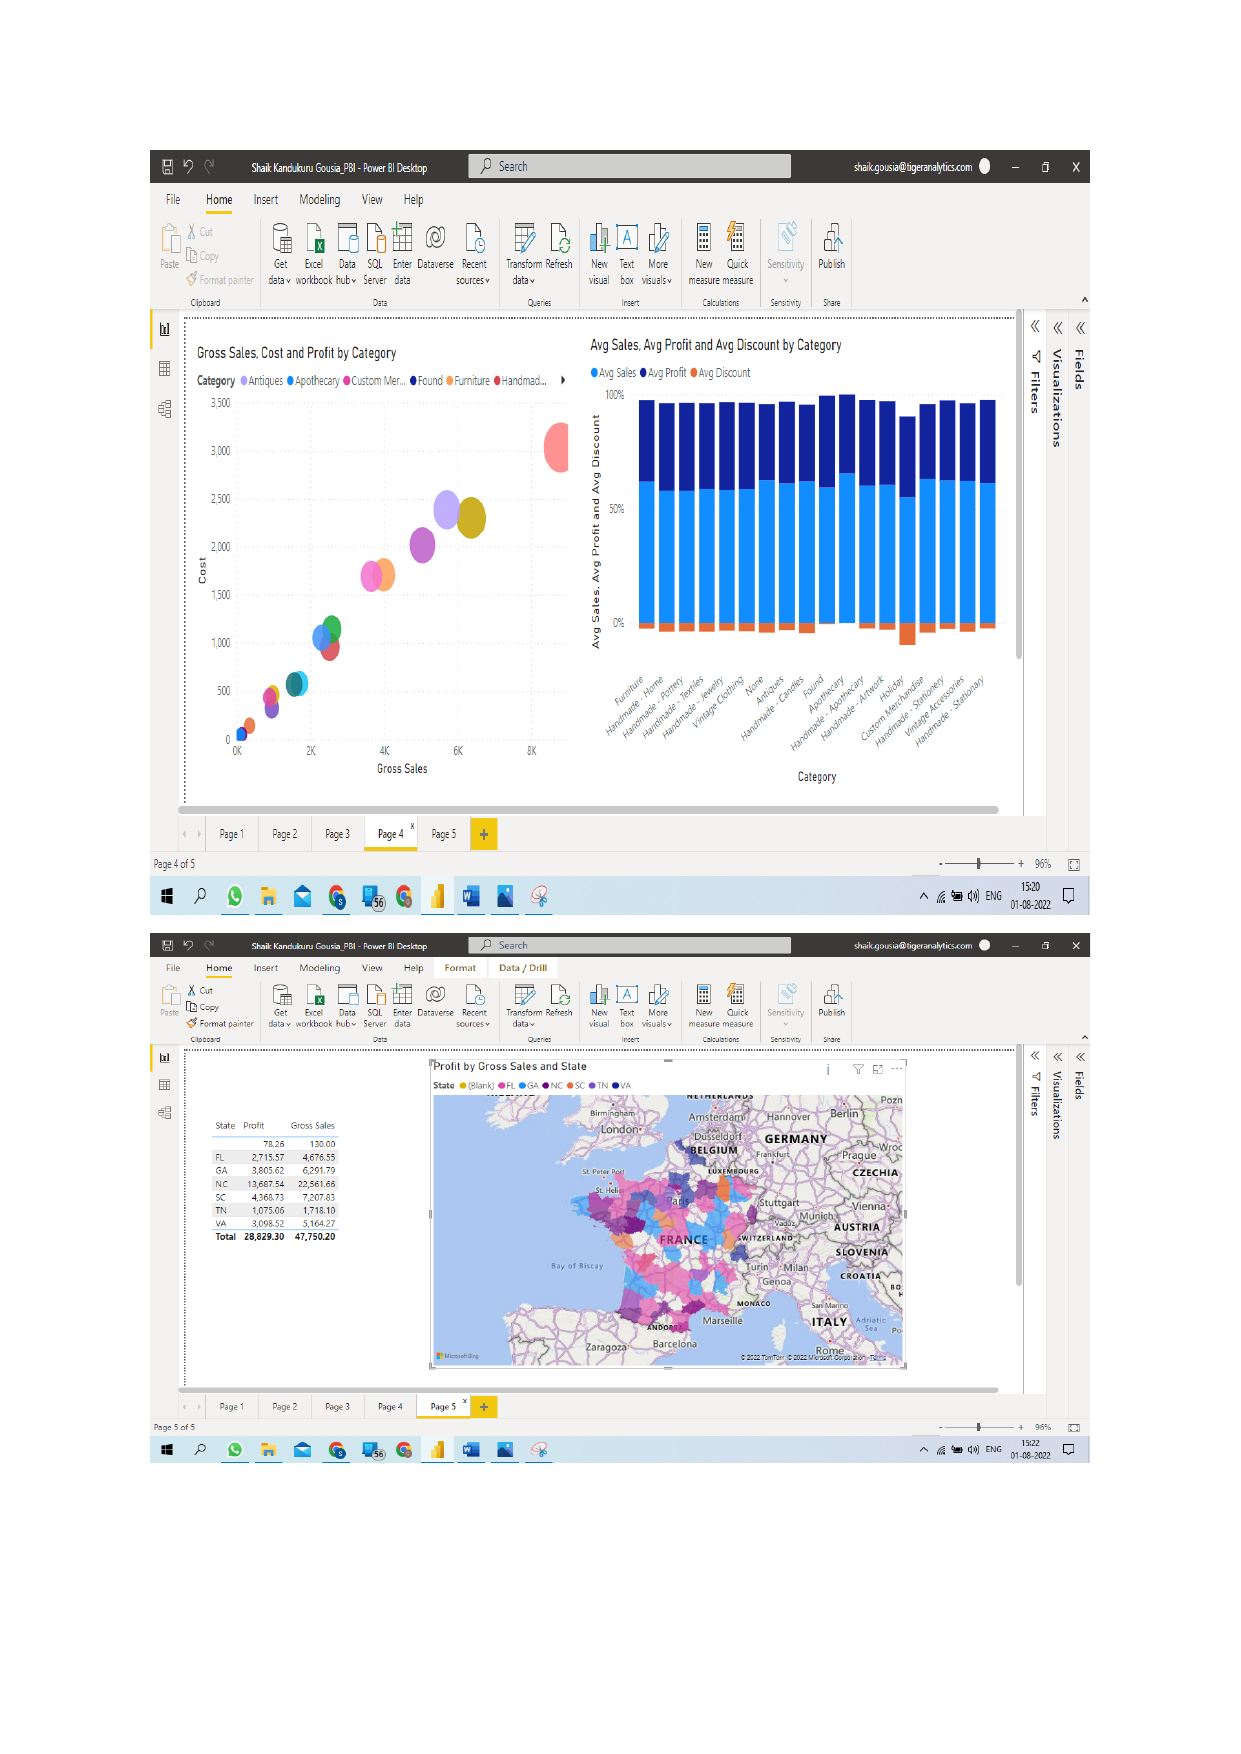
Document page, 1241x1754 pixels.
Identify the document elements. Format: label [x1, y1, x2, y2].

picture [150, 933, 1091, 1463]
picture [150, 150, 1090, 915]
